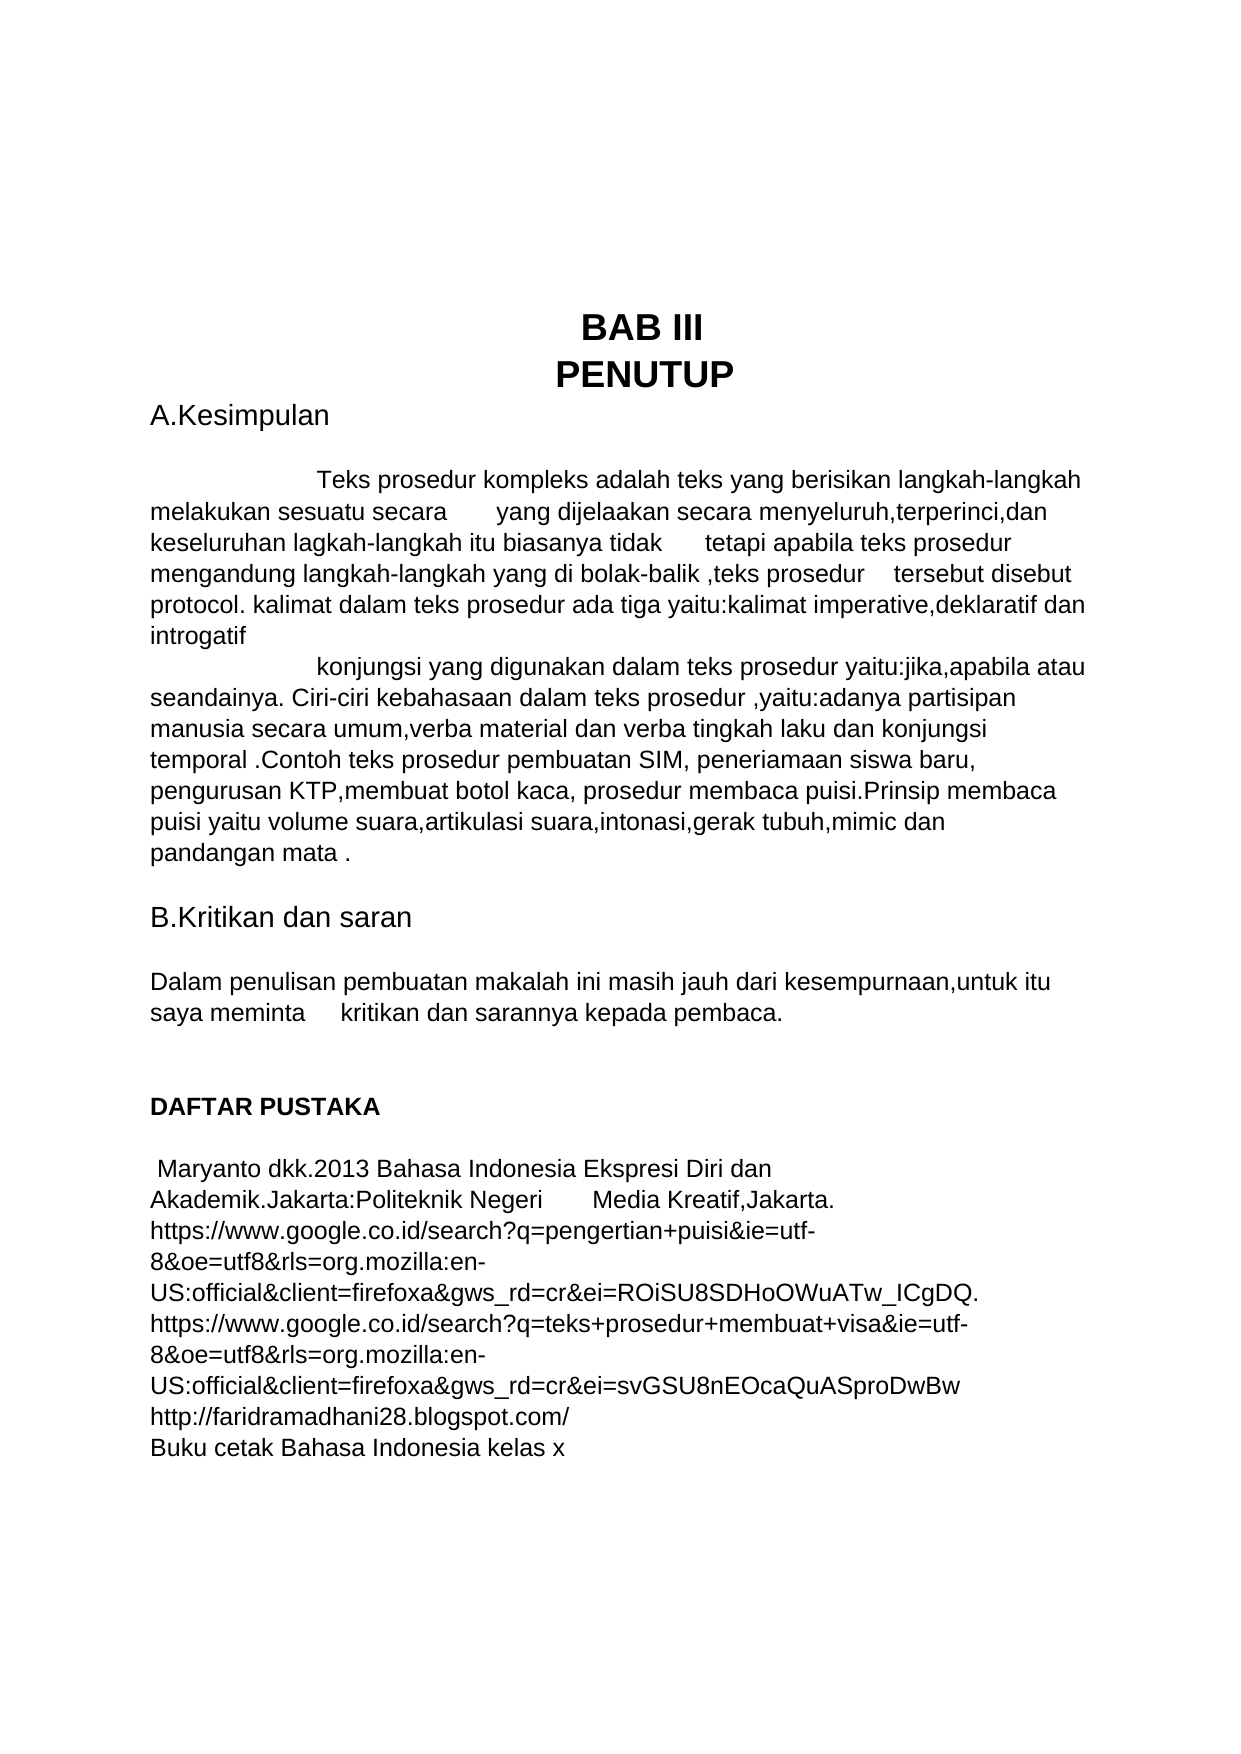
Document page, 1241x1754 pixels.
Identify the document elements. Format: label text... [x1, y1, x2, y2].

text BAB III [150, 305, 1090, 348]
text Maryanto dkk.2013 Bahasa Indonesia Ekspresi Diri dan Akademik.Jakarta:Politeknik Negeri Media Kreatif,Jakarta. https://www.google.co.id/search?q=pengertian+puisi&ie=utf-8&oe=utf8&rls=org.mozilla:en-US:official&client=firefoxa&gws_rd=cr&ei=ROiSU8SDHoOWuATw_ICgDQ. https://www.google.co.id/search?q=teks+prosedur+membuat+visa&ie=utf-8&oe=utf8&rls=org.mozilla:en-US:official&client=firefoxa&gws_rd=cr&ei=svGSU8nEOcaQuASproDwBw http://faridramadhani28.blogspot.com/ [150, 1153, 1090, 1431]
text Buku cetak Bahasa Indonesia kelas x [150, 1433, 1090, 1462]
text konjungsi yang digunakan dalam teks prosedur yaitu:jika,apabila atau seandainya. Ciri-ciri kebahasaan dalam teks prosedur ,yaitu:adanya partisipan manusia secara umum,verba material dan verba tingkah laku dan konjungsi temporal .Contoh teks prosedur pembuatan SIM, peneriamaan siswa baru, pengurusan KTP,membuat botol kaca, prosedur membaca puisi.Prinsip membaca puisi yaitu volume suara,artikulasi suara,intonasi,gerak tubuh,mimic dan pandangan mata . [150, 652, 1090, 867]
text Dalam penulisan pembuatan makalah ini masih jauh dari kesempurnaan,untuk itu saya meminta kritikan dan sarannya kepada pembaca. [150, 967, 1090, 1027]
text DAFTAR PUSTAKA [150, 1091, 1090, 1120]
text A.Kesimpulan [150, 398, 1090, 432]
text PENUTUP [150, 352, 1090, 395]
text B.Kritikan dan saran [150, 900, 1090, 934]
text Teks prosedur kompleks adalah teks yang berisikan langkah-langkah melakukan sesuatu secara yang dijelaakan secara menyeluruh,terperinci,dan keseluruhan lagkah-langkah itu biasanya tidak tetapi apabila teks prosedur mengandung langkah-langkah yang di bolak-balik ,teks prosedur tersebut disebut protocol. kalimat dalam teks prosedur ada tiga yaitu:kalimat imperative,deklaratif dan introgatif [150, 466, 1090, 649]
